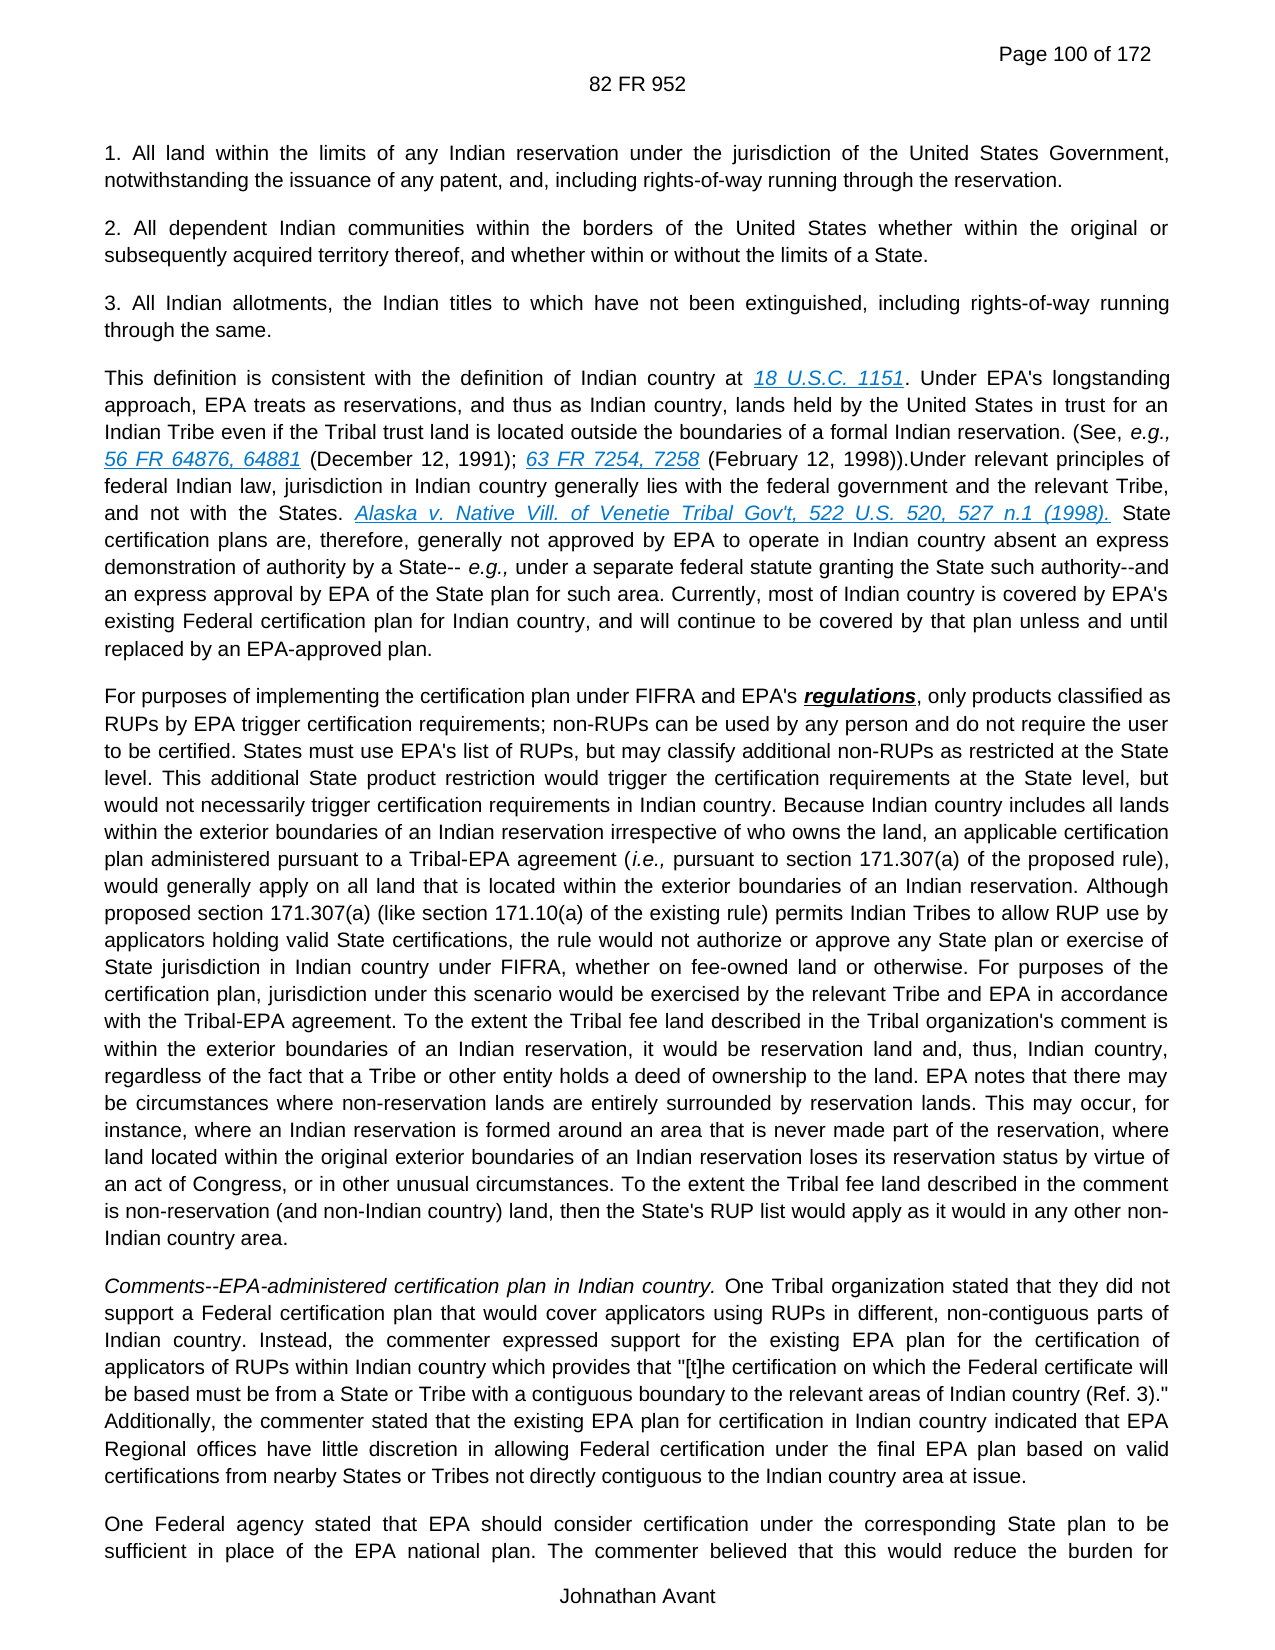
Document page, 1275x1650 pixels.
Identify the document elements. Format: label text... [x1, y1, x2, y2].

text Comments--EPA-administered certification plan in Indian country. One Tribal organization stated that they did not support a Federal certification plan that would cover applicators using RUPs in different, non-contiguous parts of Indian country. Instead, the commenter expressed support for the existing EPA plan for the certification of applicators of RUPs within Indian country which provides that "[t]he certification on which the Federal certificate will be based must be from a State or Tribe with a contiguous boundary to the relevant areas of Indian country (Ref. 3)." Additionally, the commenter stated that the existing EPA plan for certification in Indian country indicated that EPA Regional offices have little discretion in allowing Federal certification under the final EPA plan based on valid certifications from nearby States or Tribes not directly contiguous to the Indian country area at issue. [104, 1271, 1171, 1487]
text 1. All land within the limits of any Indian reservation under the jurisdiction of the United States Government, notwithstanding the issuance of any patent, and, including rights-of-way running through the reservation. [104, 137, 1171, 192]
text This definition is consistent with the definition of Indian country at 18 U.S.C. 1151. Under EPA's longstanding approach, EPA treats as reservations, and thus as Indian country, lands held by the United States in trust for an Indian Tribe even if the Tribal trust land is located outside the boundaries of a formal Indian reservation. (See, e.g., 56 FR 64876, 64881 (December 12, 1991); 63 FR 7254, 7258 (February 12, 1998)).Under relevant principles of federal Indian law, jurisdiction in Indian country generally lies with the federal government and the relevant Tribe, and not with the States. Alaska v. Native Vill. of Venetie Tribal Gov't, 522 U.S. 520, 527 n.1 (1998). State certification plans are, therefore, generally not approved by EPA to operate in Indian country absent an express demonstration of authority by a State-- e.g., under a separate federal statute granting the State such authority--and an express approval by EPA of the State plan for such area. Currently, most of Indian country is covered by EPA's existing Federal certification plan for Indian country, and will continue to be covered by that plan unless and until replaced by an EPA-approved plan. [104, 362, 1171, 660]
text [104, 1508, 1171, 1562]
text 3. All Indian allotments, the Indian titles to which have not been extinguished, including rights-of-way running through the same. [104, 287, 1171, 342]
text For purposes of implementing the certification plan under FIFRA and EPA's regulations, only products classified as RUPs by EPA trigger certification requirements; non-RUPs can be used by any person and do not require the user to be certified. States must use EPA's list of RUPs, but may classify additional non-RUPs as restricted at the State level. This additional State product restriction would trigger the certification requirements at the State level, but would not necessarily trigger certification requirements in Indian country. Because Indian country includes all lands within the exterior boundaries of an Indian reservation irrespective of who owns the land, an applicable certification plan administered pursuant to a Tribal-EPA agreement (i.e., pursuant to section 171.307(a) of the proposed rule), would generally apply on all land that is located within the exterior boundaries of an Indian reservation. Although proposed section 171.307(a) (like section 171.10(a) of the existing rule) permits Indian Tribes to allow RUP use by applicators holding valid State certifications, the rule would not authorize or approve any State plan or exercise of State jurisdiction in Indian country under FIFRA, whether on fee-owned land or otherwise. For purposes of the certification plan, jurisdiction under this scenario would be exercised by the relevant Tribe and EPA in accordance with the Tribal-EPA agreement. To the extent the Tribal fee land described in the Tribal organization's comment is within the exterior boundaries of an Indian reservation, it would be reservation land and, thus, Indian country, regardless of the fact that a Tribe or other entity holds a deed of ownership to the land. EPA notes that there may be circumstances where non-reservation lands are entirely surrounded by reservation lands. This may occur, for instance, where an Indian reservation is formed around an area that is never made part of the reservation, where land located within the original exterior boundaries of an Indian reservation loses its reservation status by virtue of an act of Congress, or in other unusual circumstances. To the extent the Tribal fee land described in the comment is non-reservation (and non-Indian country) land, then the State's RUP list would apply as it would in any other non-Indian country area. [104, 681, 1171, 1250]
text 2. All dependent Indian communities within the borders of the United States whether within the original or subsequently acquired territory thereof, and whether within or without the limits of a State. [104, 212, 1171, 267]
